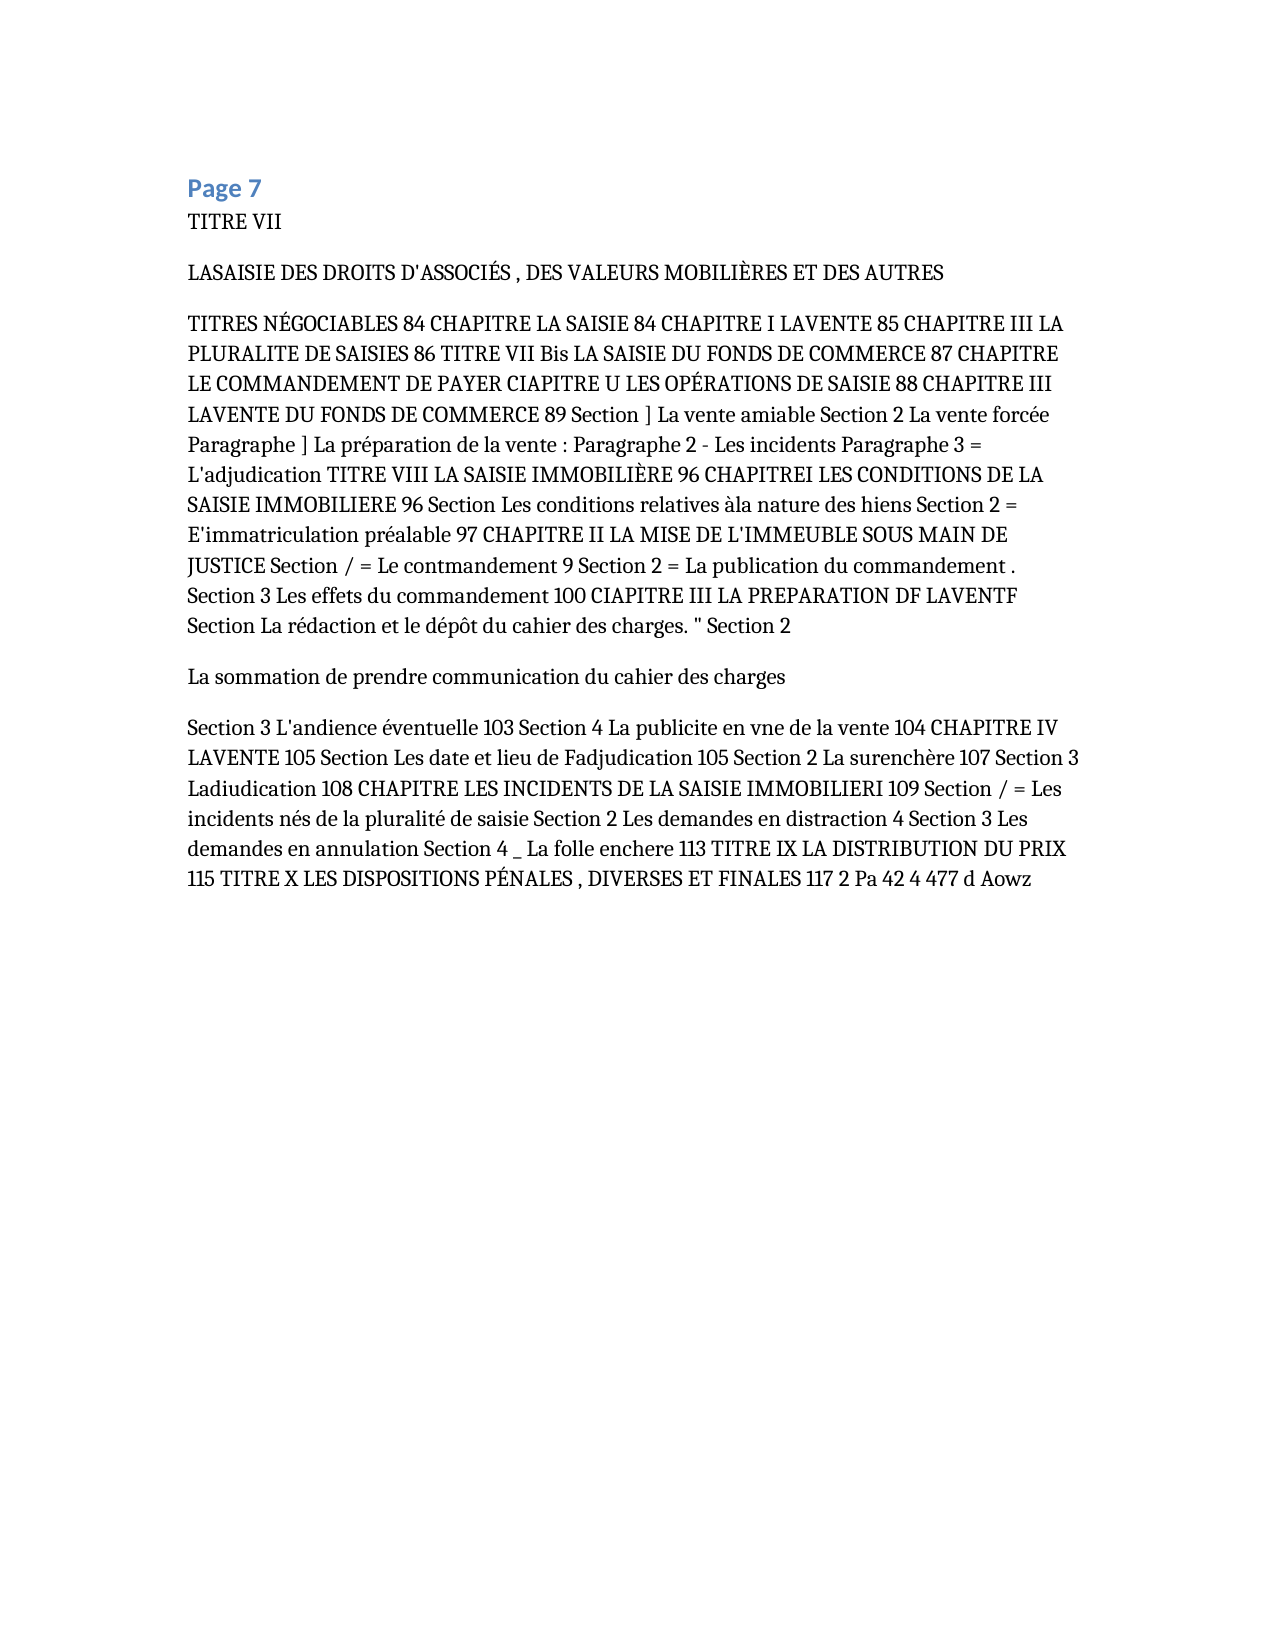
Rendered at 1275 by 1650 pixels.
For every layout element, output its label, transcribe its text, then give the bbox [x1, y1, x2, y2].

text LASAISIE DES DROITS D'ASSOCIÉS , DES VALEURS MOBILIÈRES ET DES AUTRES [187, 260, 1087, 286]
text TITRE VII [187, 209, 1087, 235]
text La sommation de prendre communication du cahier des charges [187, 664, 1087, 690]
text Section 3 L'andience éventuelle 103 Section 4 La publicite en vne de la vente 104 CHAPITRE IV LAVENTE 105 Section Les date et lieu de Fadjudication 105 Section 2 La surenchère 107 Section 3 Ladiudication 108 CHAPITRE LES INCIDENTS DE LA SAISIE IMMOBILIERI 109 Section / = Les incidents nés de la pluralité de saisie Section 2 Les demandes en distraction 4 Section 3 Les demandes en annulation Section 4 _ La folle enchere 113 TITRE IX LA DISTRIBUTION DU PRIX 115 TITRE X LES DISPOSITIONS PÉNALES , DIVERSES ET FINALES 117 2 Pa 42 4 477 d Aowz [187, 715, 1087, 892]
subtitle Page 7 [187, 171, 1087, 204]
text TITRES NÉGOCIABLES 84 CHAPITRE LA SAISIE 84 CHAPITRE I LAVENTE 85 CHAPITRE III LA PLURALITE DE SAISIES 86 TITRE VII Bis LA SAISIE DU FONDS DE COMMERCE 87 CHAPITRE LE COMMANDEMENT DE PAYER CIAPITRE U LES OPÉRATIONS DE SAISIE 88 CHAPITRE III LAVENTE DU FONDS DE COMMERCE 89 Section ] La vente amiable Section 2 La vente forcée Paragraphe ] La préparation de la vente : Paragraphe 2 - Les incidents Paragraphe 3 = L'adjudication TITRE VIII LA SAISIE IMMOBILIÈRE 96 CHAPITREI LES CONDITIONS DE LA SAISIE IMMOBILIERE 96 Section Les conditions relatives àla nature des hiens Section 2 = E'immatriculation préalable 97 CHAPITRE II LA MISE DE L'IMMEUBLE SOUS MAIN DE JUSTICE Section / = Le contmandement 9 Section 2 = La publication du commandement . Section 3 Les effets du commandement 100 CIAPITRE III LA PREPARATION DF LAVENTF Section La rédaction et le dépôt du cahier des charges. " Section 2 [187, 311, 1087, 639]
